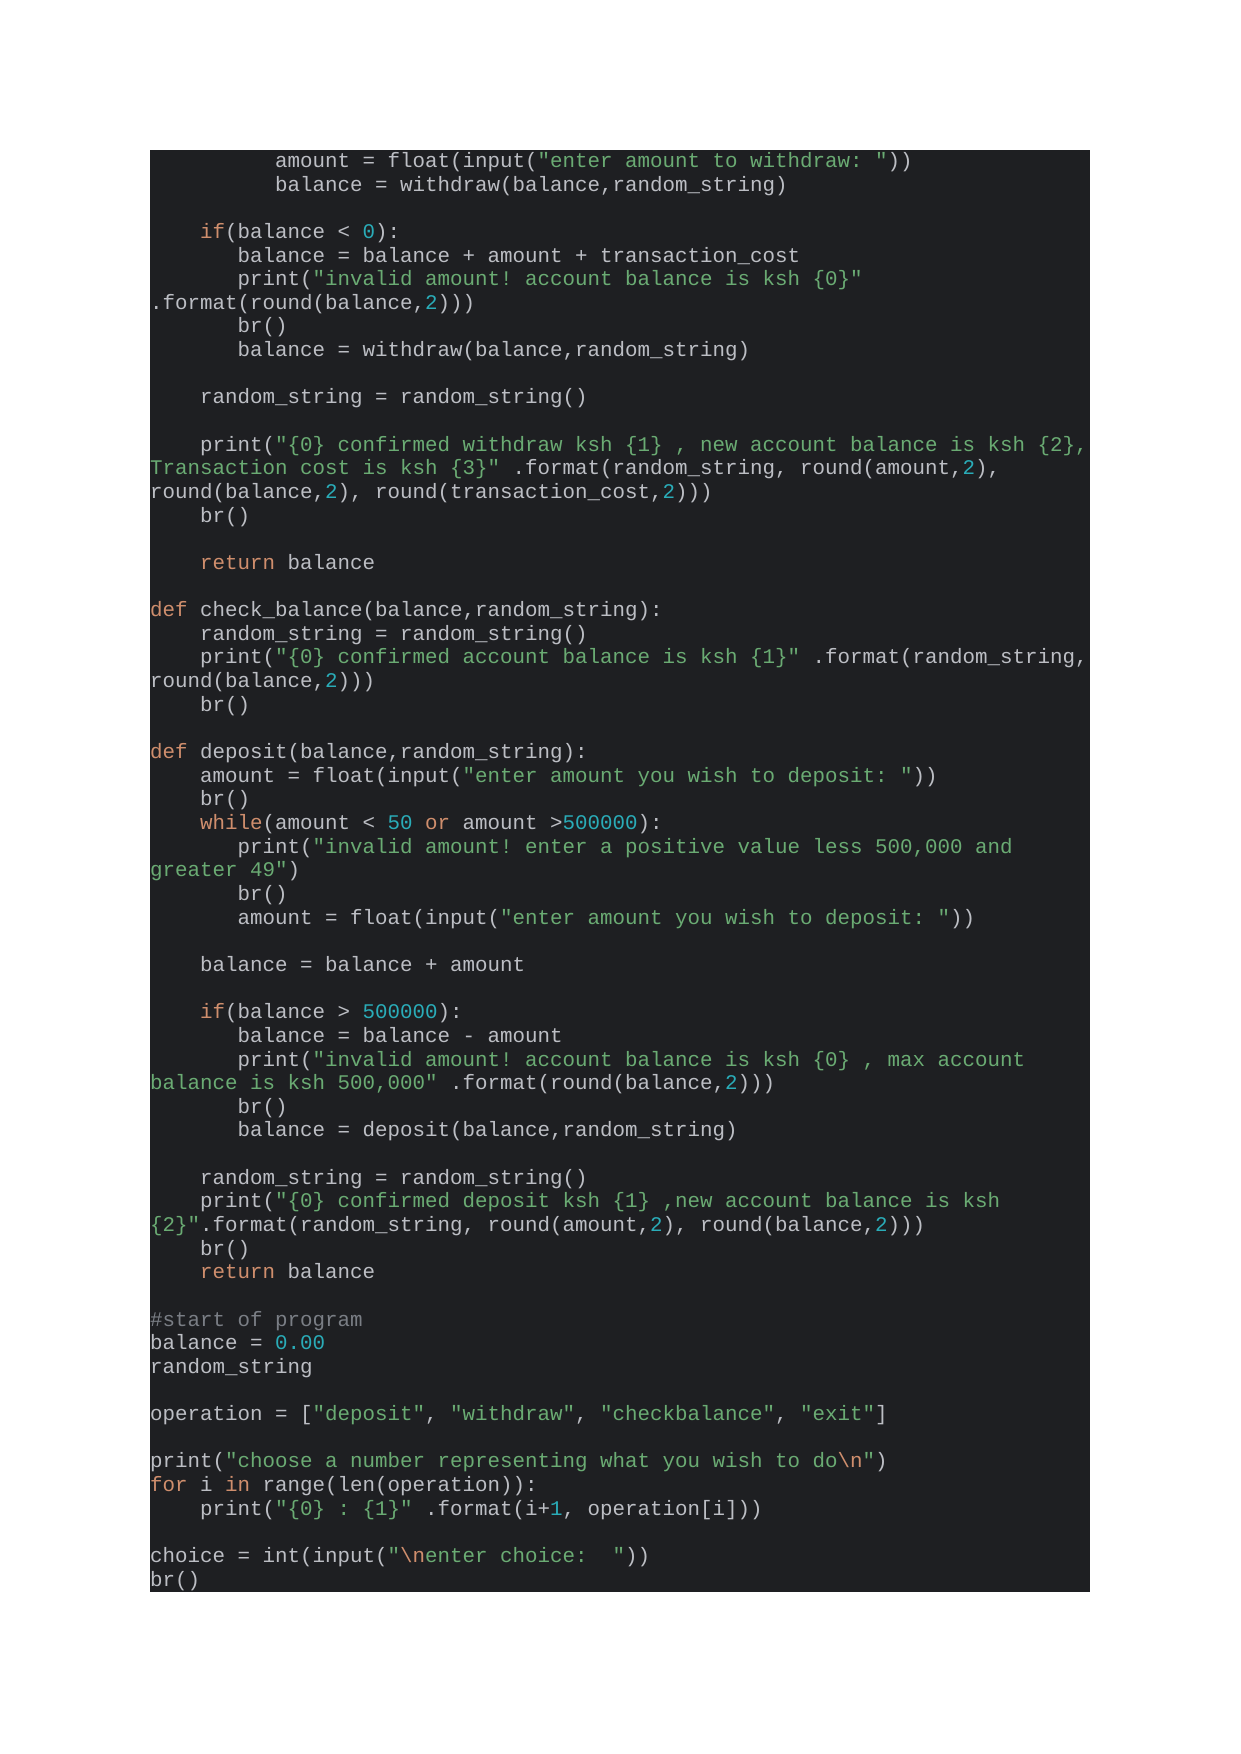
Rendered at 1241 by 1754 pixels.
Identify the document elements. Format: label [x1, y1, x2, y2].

text [150, 150, 1090, 1592]
